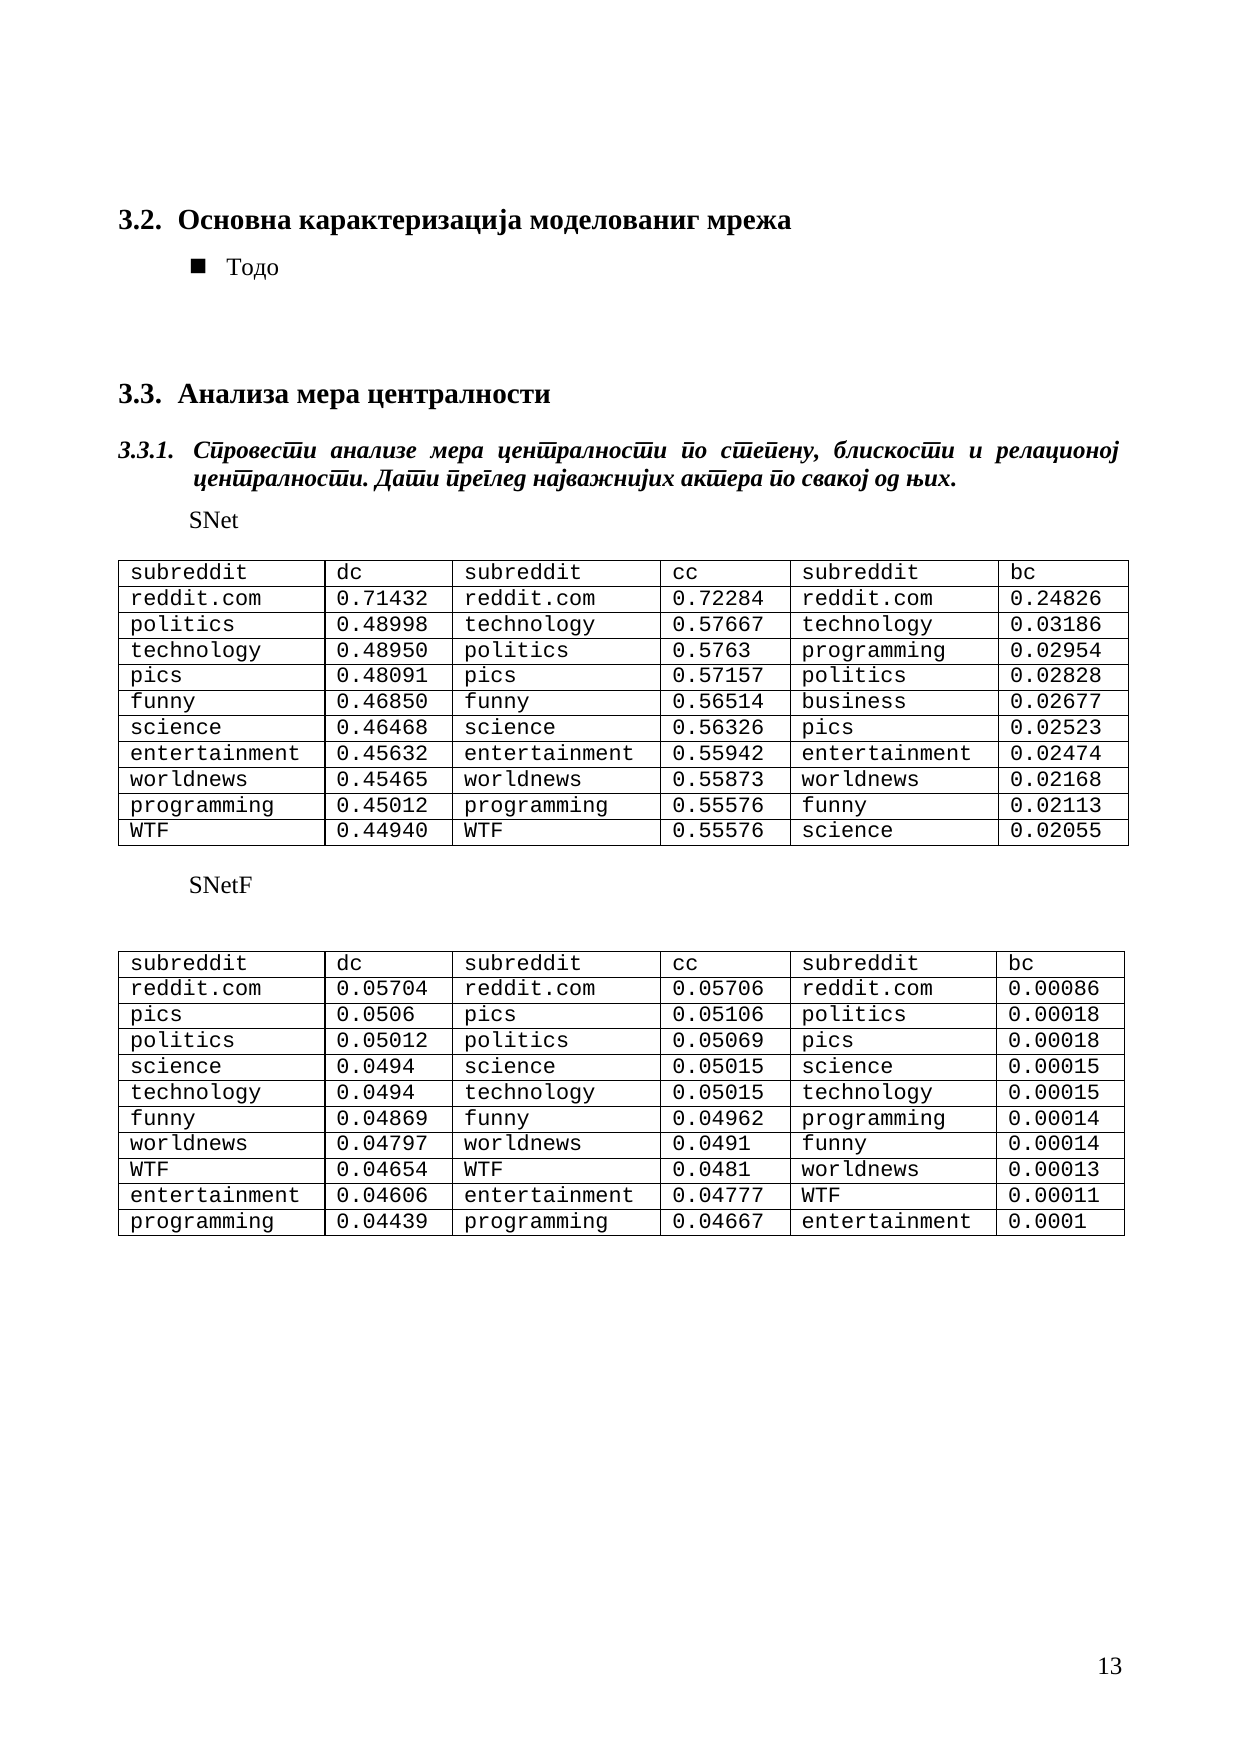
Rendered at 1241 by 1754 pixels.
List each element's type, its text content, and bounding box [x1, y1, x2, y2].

table_cell 0.04439 [326, 1210, 452, 1235]
table_cell science [791, 1055, 996, 1080]
table_cell entertainment [119, 1184, 324, 1209]
table_header dc [326, 561, 452, 586]
table_cell WTF [119, 1159, 324, 1183]
table_header bc [999, 561, 1128, 586]
table_header cc [661, 952, 790, 977]
table_cell 0.02168 [999, 768, 1128, 793]
table_cell 0.0494 [326, 1055, 452, 1080]
table_cell 0.05069 [661, 1029, 790, 1054]
table_cell 0.04606 [326, 1184, 452, 1209]
table_cell 0.05012 [326, 1029, 452, 1054]
table_cell 0.02523 [999, 716, 1128, 741]
table_cell 0.56514 [661, 691, 790, 715]
table_cell 0.45632 [326, 742, 452, 767]
table_cell technology [453, 1081, 660, 1106]
table_cell 0.45012 [326, 794, 452, 819]
table_cell 0.0494 [326, 1081, 452, 1106]
table_cell 0.24826 [999, 587, 1128, 612]
table_cell WTF [791, 1184, 996, 1209]
table_cell technology [119, 1081, 324, 1106]
table_cell pics [453, 1004, 660, 1028]
table_cell entertainment [791, 742, 998, 767]
table_cell programming [119, 1210, 324, 1235]
table_header cc [661, 561, 790, 586]
table_cell 0.57157 [661, 665, 790, 689]
table_header dc [326, 952, 452, 977]
text Анализа мера централности [118, 376, 1122, 410]
table_cell 0.02677 [999, 691, 1128, 715]
table_cell 0.04654 [326, 1159, 452, 1183]
table_cell 0.02113 [999, 794, 1128, 819]
table_cell 0.57667 [661, 613, 790, 638]
table_cell worldnews [791, 768, 998, 793]
table_cell pics [791, 1029, 996, 1054]
table_cell technology [119, 639, 324, 664]
table_cell 0.05704 [326, 978, 452, 1002]
table_cell 0.00011 [997, 1184, 1124, 1209]
table_cell 0.48091 [326, 665, 452, 689]
table_cell 0.00018 [997, 1004, 1124, 1028]
table_cell 0.04667 [661, 1210, 790, 1235]
table_cell 0.0481 [661, 1159, 790, 1183]
text Основна карактеризација моделованиг мрежа [118, 202, 1122, 236]
table_cell 0.03186 [999, 613, 1128, 638]
table_cell 0.00018 [997, 1029, 1124, 1054]
table_cell worldnews [453, 1133, 660, 1157]
table_cell 0.56326 [661, 716, 790, 741]
table_header subreddit [119, 561, 324, 586]
table_cell 0.5763 [661, 639, 790, 664]
table_cell technology [453, 613, 660, 638]
table_cell reddit.com [791, 978, 996, 1002]
table_cell WTF [453, 820, 660, 844]
table_cell entertainment [119, 742, 324, 767]
table_cell entertainment [791, 1210, 996, 1235]
table_cell science [119, 1055, 324, 1080]
table_cell funny [119, 691, 324, 715]
table_cell pics [119, 665, 324, 689]
table_cell pics [791, 716, 998, 741]
table_cell 0.04869 [326, 1107, 452, 1132]
table_cell WTF [453, 1159, 660, 1183]
table_cell 0.00086 [997, 978, 1124, 1002]
table_cell reddit.com [119, 587, 324, 612]
table_cell reddit.com [453, 978, 660, 1002]
table_cell 0.05106 [661, 1004, 790, 1028]
table_cell funny [453, 691, 660, 715]
table_cell science [791, 820, 998, 844]
table_cell 0.00014 [997, 1107, 1124, 1132]
table_cell politics [453, 639, 660, 664]
table_cell science [453, 1055, 660, 1080]
table_cell 0.46468 [326, 716, 452, 741]
table_cell entertainment [453, 742, 660, 767]
table_cell 0.05015 [661, 1081, 790, 1106]
table_cell 0.04797 [326, 1133, 452, 1157]
table_cell 0.55576 [661, 820, 790, 844]
table_header subreddit [119, 952, 324, 977]
table_cell 0.44940 [326, 820, 452, 844]
table_cell 0.0001 [997, 1210, 1124, 1235]
table_header bc [997, 952, 1124, 977]
table_cell science [119, 716, 324, 741]
text SNetF [118, 870, 1122, 899]
table_cell 0.48998 [326, 613, 452, 638]
table_cell programming [791, 639, 998, 664]
table_header subreddit [453, 561, 660, 586]
table_cell 0.0506 [326, 1004, 452, 1028]
table_cell 0.00015 [997, 1055, 1124, 1080]
table_header subreddit [453, 952, 660, 977]
table_cell 0.05015 [661, 1055, 790, 1080]
table_cell reddit.com [453, 587, 660, 612]
table_cell politics [791, 665, 998, 689]
text Спровести анализе мера централности по степену, блискости и релационој централности. Дати преглед најважнијих актера по свакој од њих. [118, 435, 1122, 492]
table_cell programming [453, 1210, 660, 1235]
table_cell 0.46850 [326, 691, 452, 715]
table_cell reddit.com [791, 587, 998, 612]
table_cell funny [119, 1107, 324, 1132]
table_cell technology [791, 613, 998, 638]
table_cell 0.71432 [326, 587, 452, 612]
table_cell funny [453, 1107, 660, 1132]
table_cell worldnews [119, 1133, 324, 1157]
table_cell funny [791, 1133, 996, 1157]
table_cell 0.00013 [997, 1159, 1124, 1183]
table_cell 0.02828 [999, 665, 1128, 689]
table_cell politics [453, 1029, 660, 1054]
table_cell programming [791, 1107, 996, 1132]
table_header subreddit [791, 952, 996, 977]
table_cell pics [119, 1004, 324, 1028]
table_cell technology [791, 1081, 996, 1106]
table_cell 0.45465 [326, 768, 452, 793]
table_cell 0.02055 [999, 820, 1128, 844]
table_cell 0.00015 [997, 1081, 1124, 1106]
table_cell funny [791, 794, 998, 819]
table_cell politics [119, 1029, 324, 1054]
table_cell worldnews [119, 768, 324, 793]
table_cell 0.02474 [999, 742, 1128, 767]
table_cell 0.02954 [999, 639, 1128, 664]
table_cell 0.72284 [661, 587, 790, 612]
table_cell 0.48950 [326, 639, 452, 664]
text SNet [118, 505, 1122, 533]
table_cell pics [453, 665, 660, 689]
table_cell politics [791, 1004, 996, 1028]
table_cell 0.00014 [997, 1133, 1124, 1157]
table_cell programming [119, 794, 324, 819]
table_cell 0.04777 [661, 1184, 790, 1209]
table_cell programming [453, 794, 660, 819]
table_cell entertainment [453, 1184, 660, 1209]
list Тодо [188, 252, 1122, 281]
table_cell WTF [119, 820, 324, 844]
table_cell worldnews [453, 768, 660, 793]
table_cell worldnews [791, 1159, 996, 1183]
table_cell 0.0491 [661, 1133, 790, 1157]
table_cell 0.55873 [661, 768, 790, 793]
table_cell business [791, 691, 998, 715]
table_cell science [453, 716, 660, 741]
table_cell 0.05706 [661, 978, 790, 1002]
table_cell 0.55942 [661, 742, 790, 767]
table_cell reddit.com [119, 978, 324, 1002]
table_cell 0.55576 [661, 794, 790, 819]
table_header subreddit [791, 561, 998, 586]
table_cell politics [119, 613, 324, 638]
table_cell 0.04962 [661, 1107, 790, 1132]
